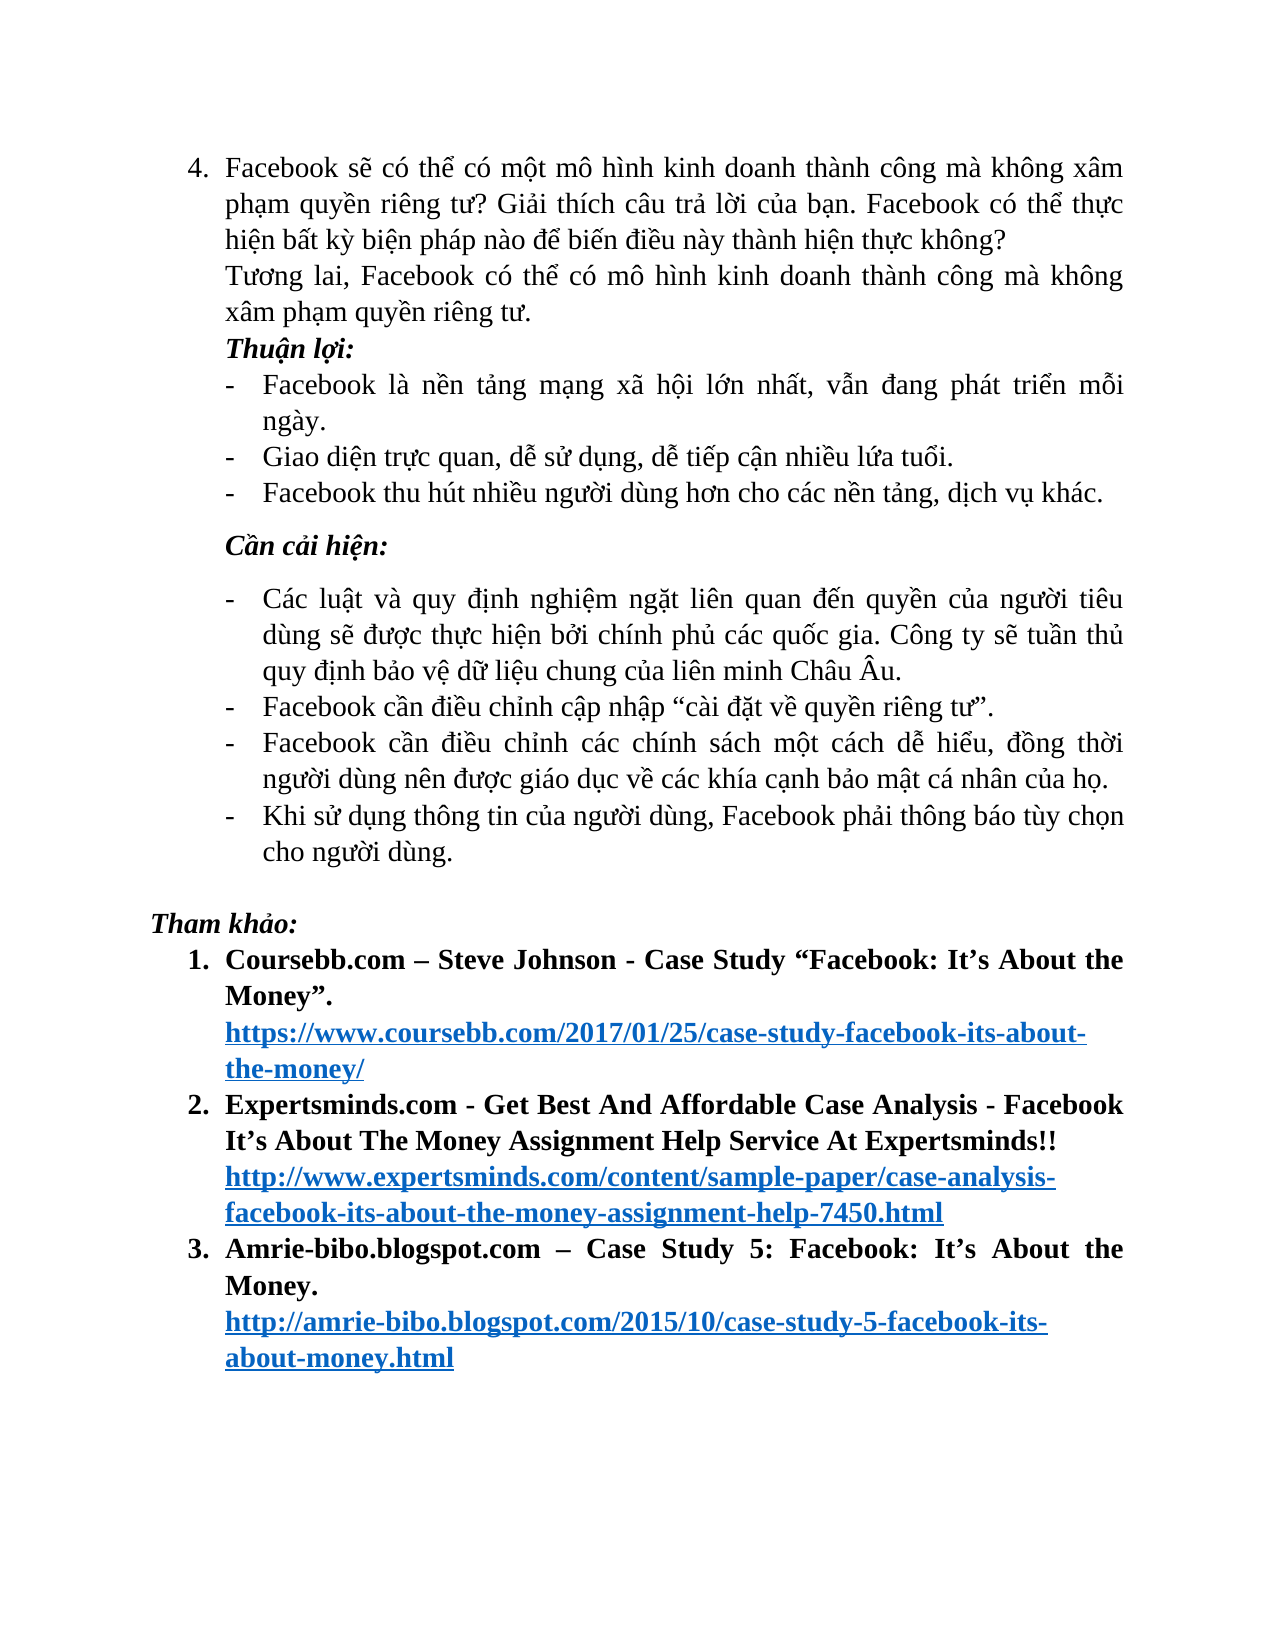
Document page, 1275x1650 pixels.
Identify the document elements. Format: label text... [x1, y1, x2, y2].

list Facebook thu hút nhiều người dùng hơn cho các nền tảng, dịch vụ khác. [225, 475, 1125, 509]
list Facebook cần điều chỉnh cập nhập “cài đặt về quyền riêng tư”. [225, 689, 1125, 723]
list Thuận lợi: [225, 331, 1125, 364]
list Các luật và quy định nghiệm ngặt liên quan đến quyền của người tiêu dùng sẽ được thực hiện bởi chính phủ các quốc gia. Công ty sẽ tuần thủ quy định bảo vệ dữ liệu chung của liên minh Châu Âu. [225, 581, 1125, 687]
text Cần cải hiện: [225, 528, 1125, 562]
list Facebook là nền tảng mạng xã hội lớn nhất, vẫn đang phát triển mỗi ngày. [225, 367, 1125, 437]
list Facebook cần điều chỉnh các chính sách một cách dễ hiểu, đồng thời người dùng nên được giáo dục về các khía cạnh bảo mật cá nhân của họ. [225, 726, 1125, 795]
list Coursebb.com – Steve Johnson - Case Study “Facebook: It’s About the Money”. [187, 942, 1125, 1012]
list Amrie-bibo.blogspot.com – Case Study 5: Facebook: It’s About the Money. [187, 1232, 1125, 1301]
list Khi sử dụng thông tin của người dùng, Facebook phải thông báo tùy chọn cho người dùng. [225, 798, 1125, 867]
list Tương lai, Facebook có thể có mô hình kinh doanh thành công mà không xâm phạm quyền riêng tư. [225, 258, 1125, 328]
list http://www.expertsminds.com/content/sample-paper/case-analysis-facebook-its-about-the-money-assignment-help-7450.html [225, 1159, 1125, 1229]
list http://amrie-bibo.blogspot.com/2015/10/case-study-5-facebook-its-about-money.html [225, 1304, 1125, 1373]
list Facebook sẽ có thể có một mô hình kinh doanh thành công mà không xâm phạm quyền riêng tư? Giải thích câu trả lời của bạn. Facebook có thể thực hiện bất kỳ biện pháp nào để biến điều này thành hiện thực không? [187, 150, 1125, 256]
list Expertsminds.com - Get Best And Affordable Case Analysis - Facebook It’s About The Money Assignment Help Service At Expertsminds!! [187, 1087, 1125, 1157]
list Tham khảo: [150, 906, 1125, 940]
list https://www.coursebb.com/2017/01/25/case-study-facebook-its-about-the-money/ [225, 1015, 1125, 1084]
list Giao diện trực quan, dễ sử dụng, dễ tiếp cận nhiều lứa tuổi. [225, 439, 1125, 473]
